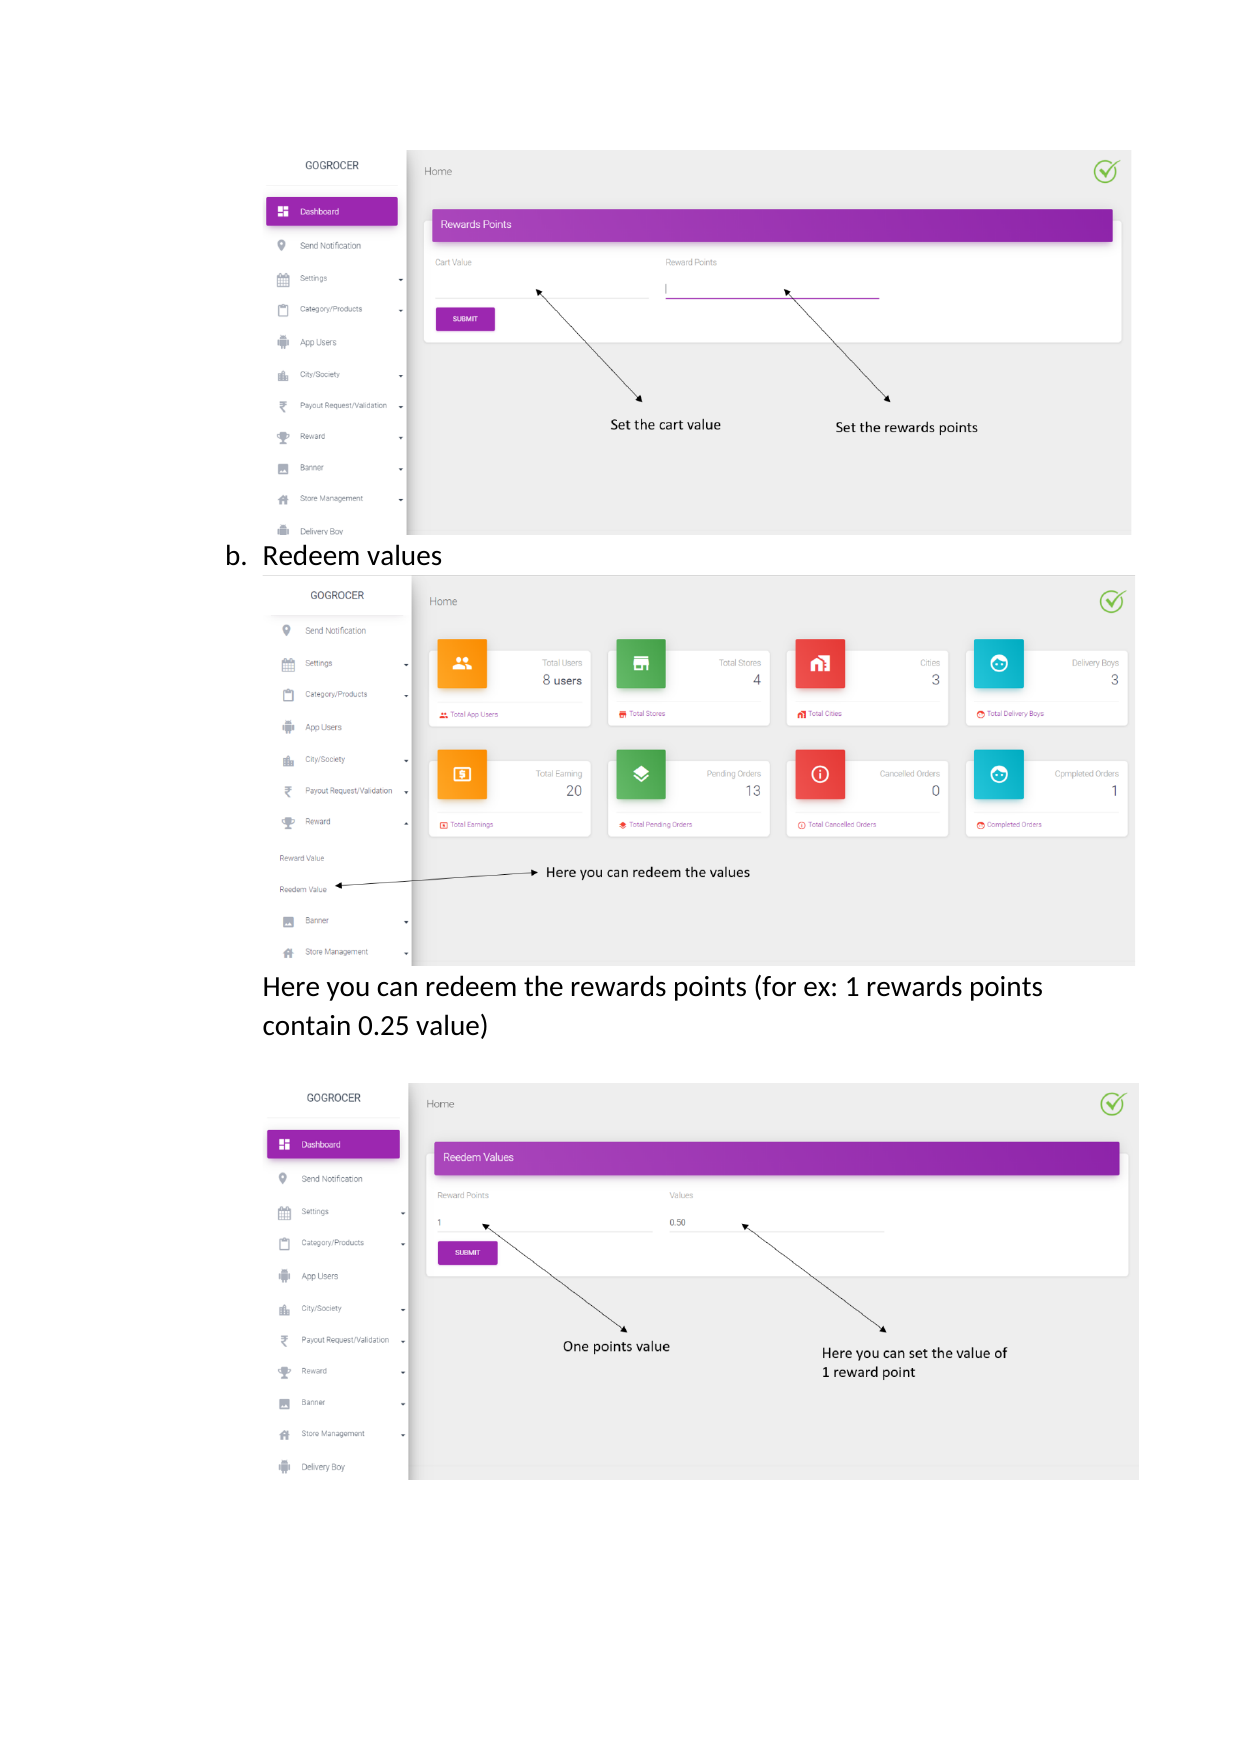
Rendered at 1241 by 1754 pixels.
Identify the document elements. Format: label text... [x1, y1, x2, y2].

picture [262, 1083, 1139, 1480]
picture [262, 150, 1132, 535]
picture [262, 575, 1136, 966]
list Here you can redeem the rewards points (for ex: 1 rewards points contain 0.25 value) [262, 966, 1090, 1042]
list Redeem values [225, 537, 1090, 573]
